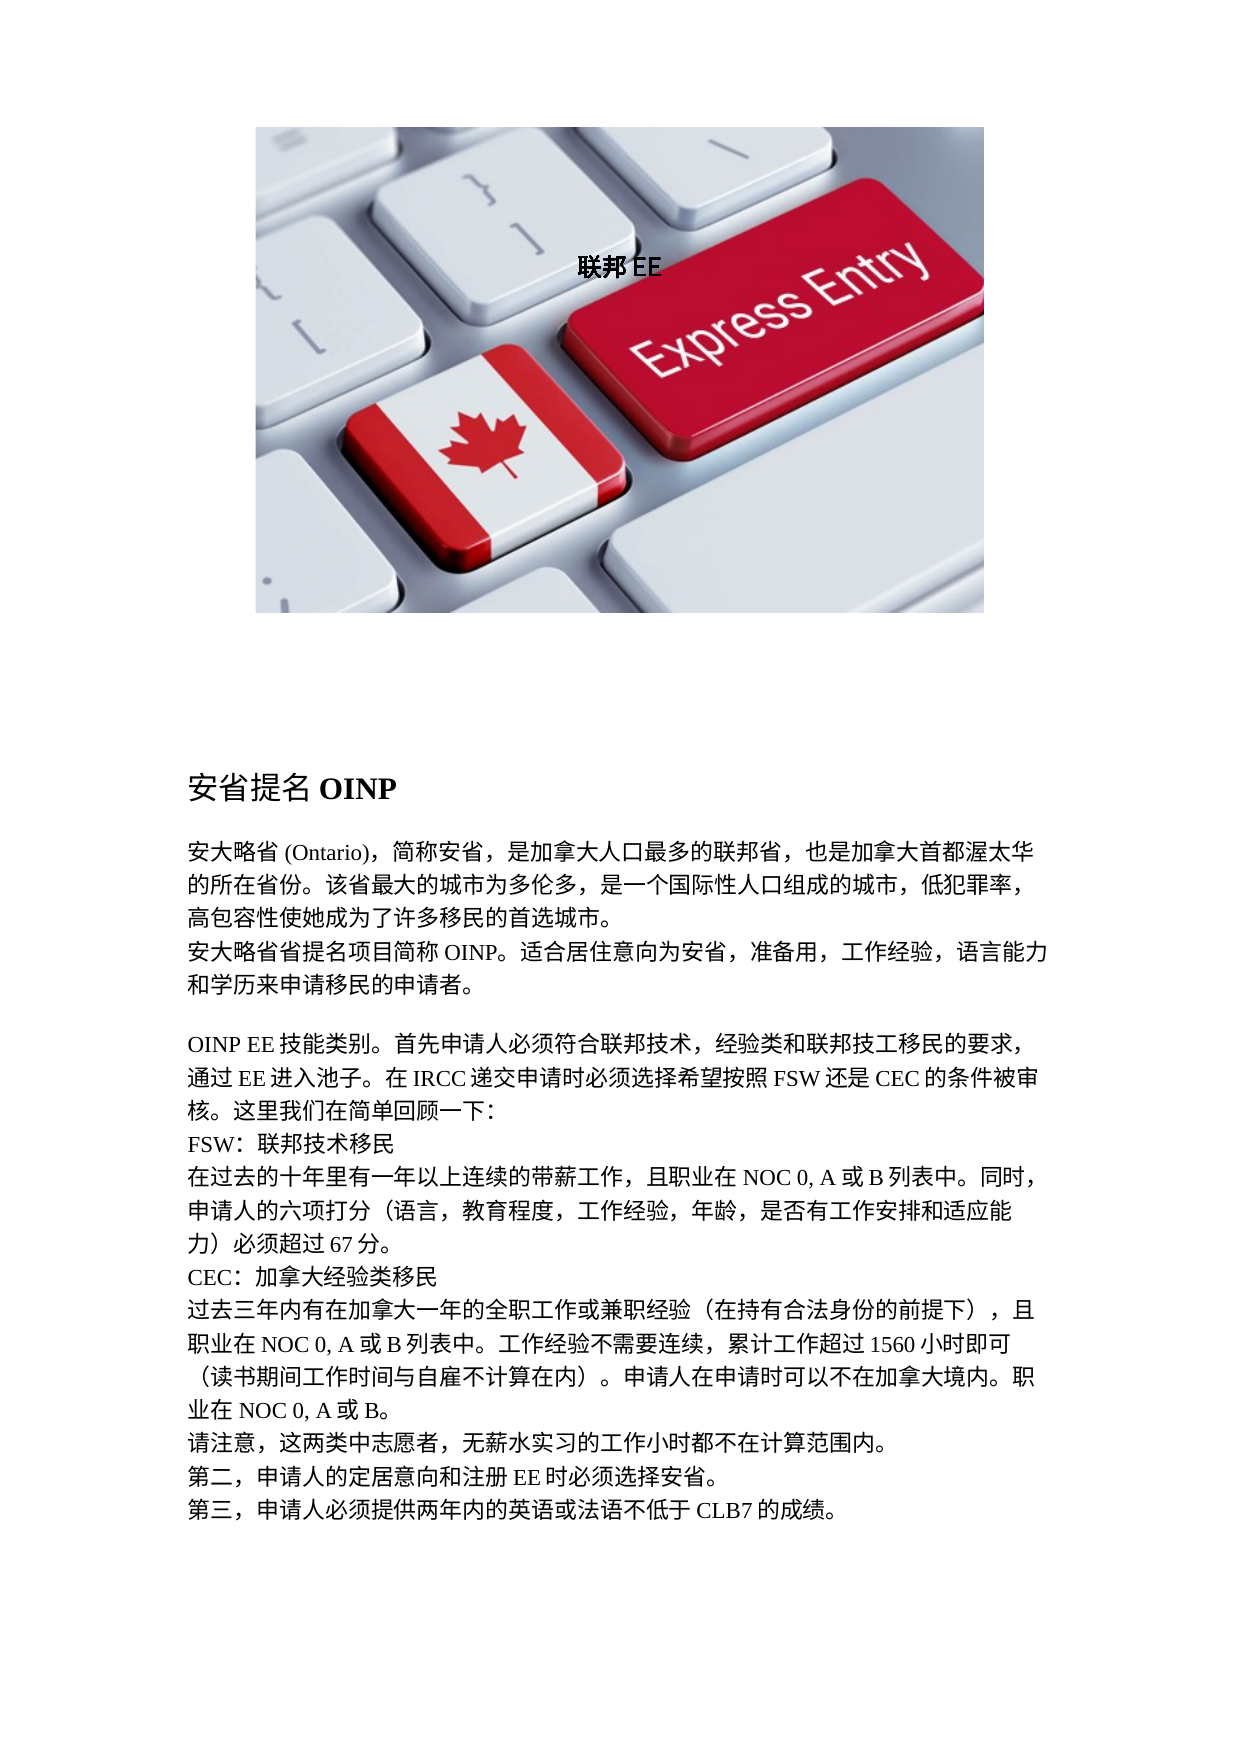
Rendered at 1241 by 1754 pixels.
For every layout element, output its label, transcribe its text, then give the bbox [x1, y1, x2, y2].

text CEC：加拿大经验类移民 [187, 1259, 1053, 1292]
text 安省提名OINP [187, 763, 1053, 809]
text 第二，申请人的定居意向和注册EE时必须选择安省。 [187, 1458, 1053, 1492]
text 过去三年内有在加拿大一年的全职工作或兼职经验（在持有合法身份的前提下），且职业在NOC 0, A或B列表中。工作经验不需要连续，累计工作超过1560小时即可（读书期间工作时间与自雇不计算在内）。申请人在申请时可以不在加拿大境内。职业在 NOC 0, A或B。 [187, 1292, 1053, 1425]
text 安大略省 (Ontario)，简称安省，是加拿大人口最多的联邦省，也是加拿大首都渥太华的所在省份。该省最大的城市为多伦多，是一个国际性人口组成的城市，低犯罪率，高包容性使她成为了许多移民的首选城市。 [187, 834, 1053, 933]
picture [255, 127, 984, 613]
text 安大略省省提名项目简称OINP。适合居住意向为安省，准备用，工作经验，语言能力和学历来申请移民的申请者。 [187, 933, 1053, 1000]
text OINP EE技能类别。首先申请人必须符合联邦技术，经验类和联邦技工移民的要求，通过EE进入池子。在IRCC递交申请时必须选择希望按照FSW还是CEC的条件被审核。这里我们在简单回顾一下： [187, 1026, 1053, 1126]
text 第三，申请人必须提供两年内的英语或法语不低于CLB7的成绩。 [187, 1492, 1053, 1525]
text FSW：联邦技术移民 [187, 1126, 1053, 1159]
text 在过去的十年里有一年以上连续的带薪工作，且职业在 NOC 0, A或B列表中。同时，申请人的六项打分（语言，教育程度，工作经验，年龄，是否有工作安排和适应能力）必须超过67分。 [187, 1159, 1053, 1259]
text 请注意，这两类中志愿者，无薪水实习的工作小时都不在计算范围内。 [187, 1425, 1053, 1458]
